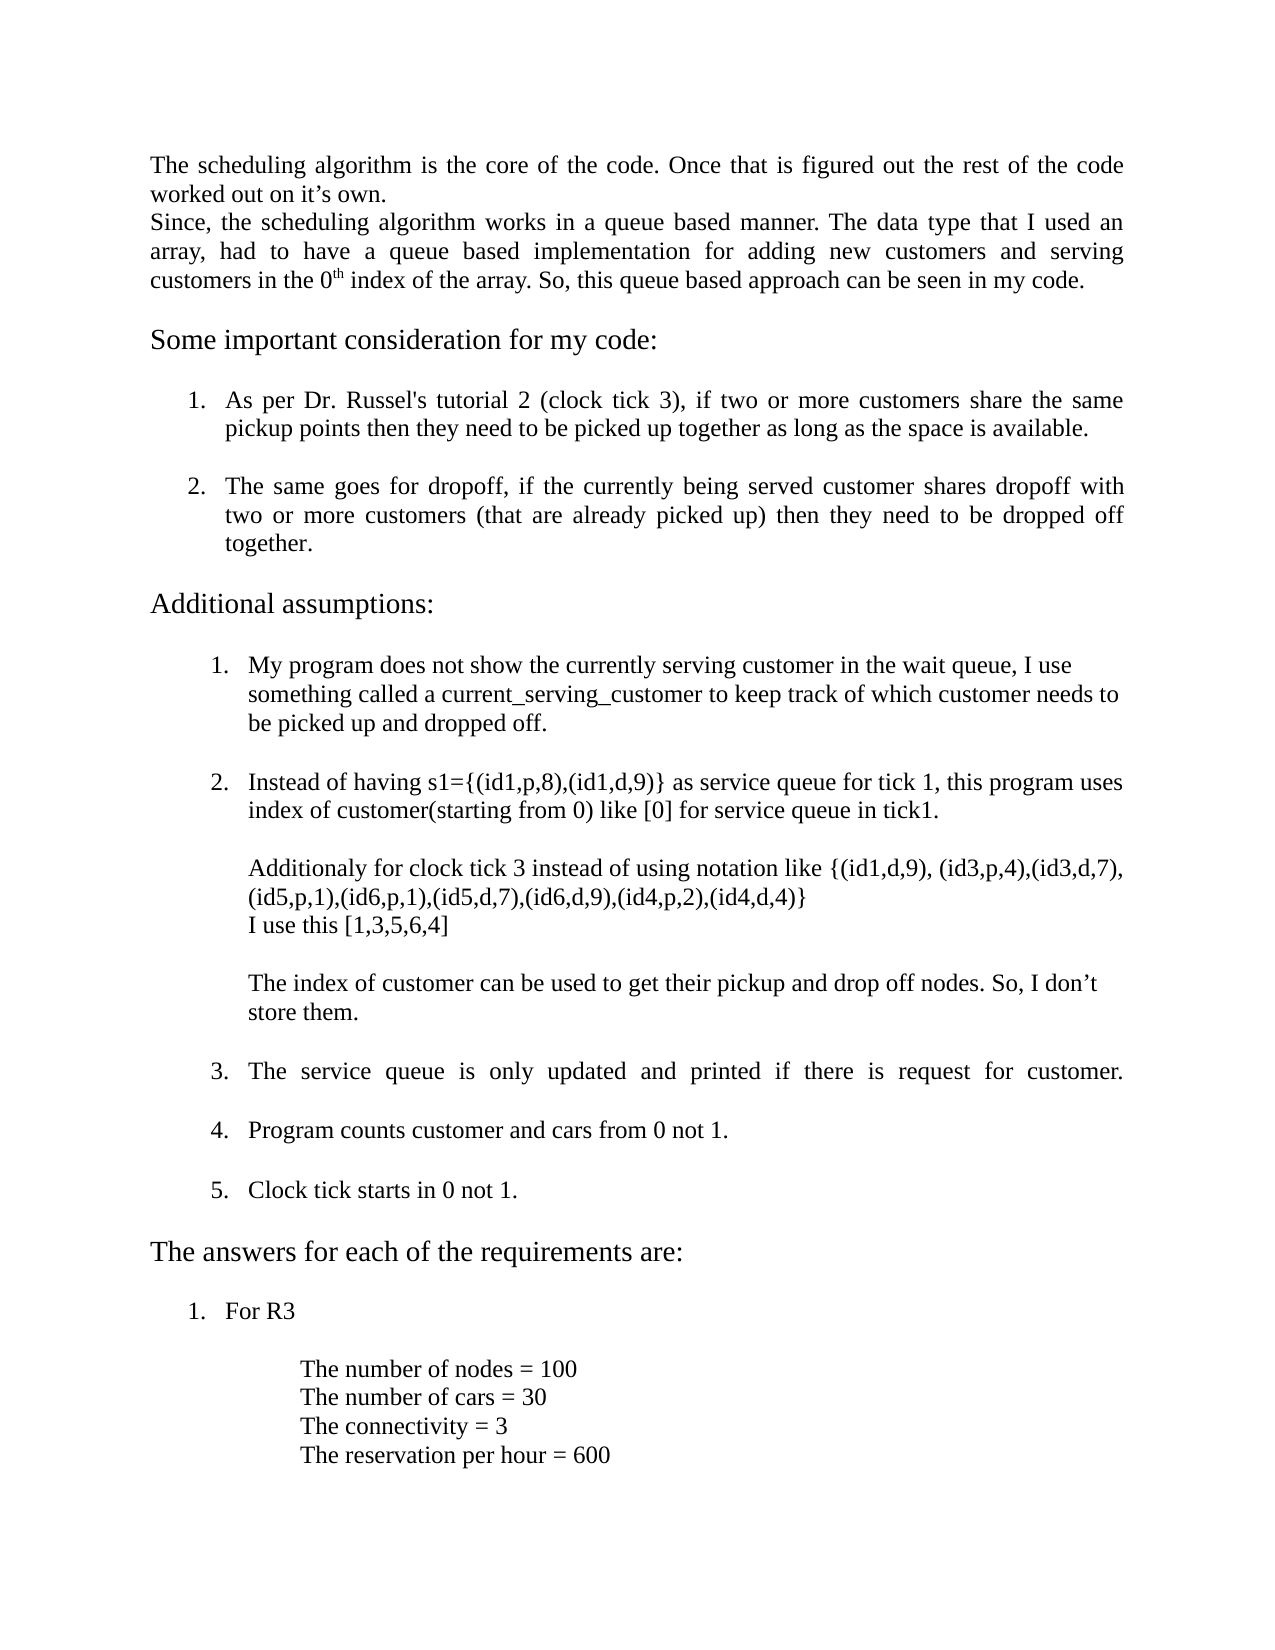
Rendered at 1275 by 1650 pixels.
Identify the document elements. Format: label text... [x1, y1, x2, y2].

list The service queue is only updated and printed if there is request for customer. [210, 1056, 1125, 1115]
text Since, the scheduling algorithm works in a queue based manner. The data type that I used an array, had to have a queue based implementation for adding new customers and serving customers in the 0th index of the array. So, this queue based approach can be seen in my code. [150, 207, 1125, 294]
list The same goes for dropoff, if the currently being served customer shares dropoff with two or more customers (that are already picked up) then they need to be dropped off together. [187, 471, 1125, 557]
list The connectivity = 3 The reservation per hour = 600 [300, 1411, 1125, 1469]
list The number of cars = 30 [300, 1382, 1125, 1411]
text Some important consideration for my code: [150, 322, 1125, 356]
list Instead of having s1={(id1,p,8),(id1,d,9)} as service queue for tick 1, this program uses index of customer(starting from 0) like [0] for service queue in tick1. Additionaly for clock tick 3 instead of using notation like {(id1,d,9), (id3,p,4),(id3,d,7),(id5,p,1),(id6,p,1),(id5,d,7),(id6,d,9),(id4,p,2),(id4,d,4)} I use this [1,3,5,6,4] The index of customer can be used to get their pickup and drop off nodes. So, I don’t store them. [210, 767, 1125, 1056]
list Clock tick starts in 0 not 1. [210, 1175, 1125, 1234]
text The answers for each of the requirements are: [150, 1234, 1125, 1267]
list My program does not show the currently serving customer in the wait queue, I use something called a current_serving_customer to keep track of which customer needs to be picked up and dropped off. [210, 650, 1125, 767]
list For R3 [187, 1296, 1125, 1325]
list Program counts customer and cars from 0 not 1. [210, 1115, 1125, 1175]
list As per Dr. Russel's tutorial 2 (clock tick 3), if two or more customers share the same pickup points then they need to be picked up together as long as the space is available. [187, 385, 1125, 442]
text The scheduling algorithm is the core of the code. Once that is figured out the rest of the code worked out on it’s own. [150, 150, 1125, 207]
list The number of nodes = 100 [300, 1354, 1125, 1382]
text Additional assumptions: [150, 586, 1125, 650]
